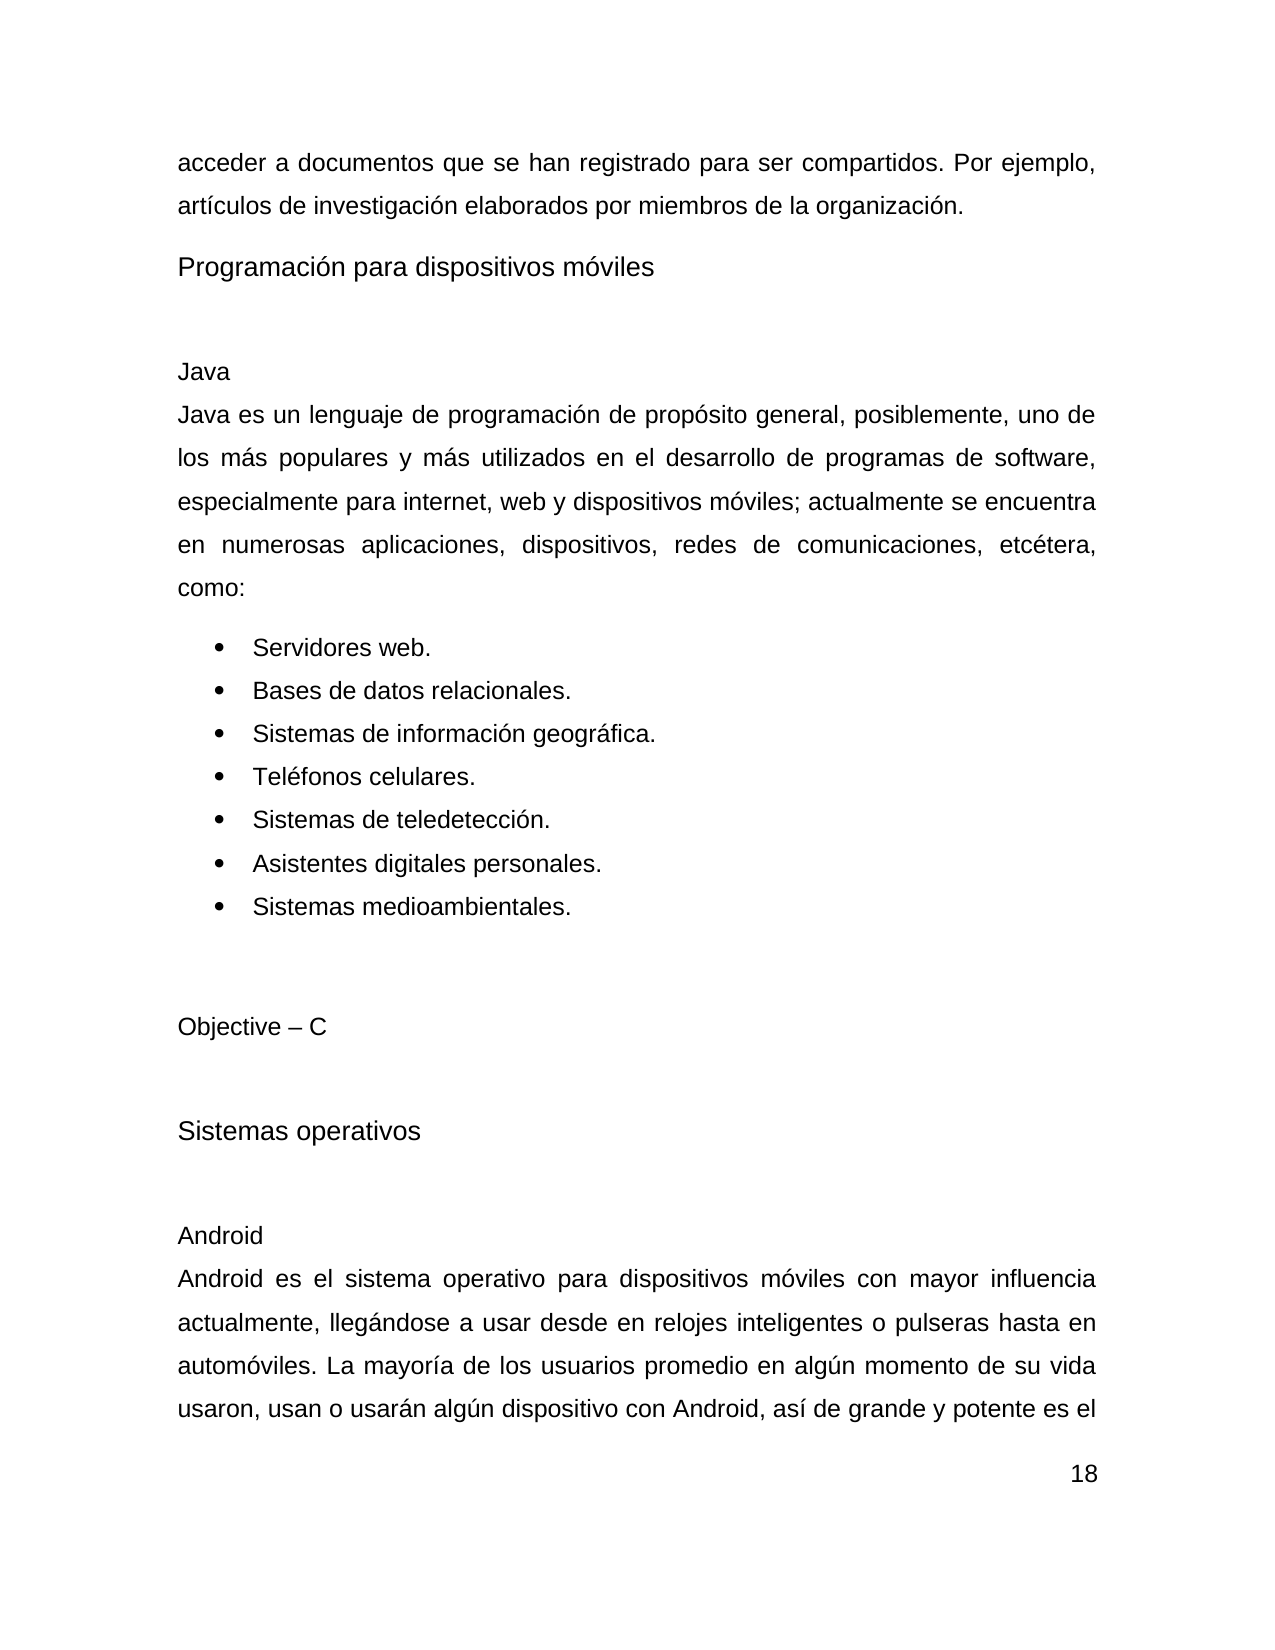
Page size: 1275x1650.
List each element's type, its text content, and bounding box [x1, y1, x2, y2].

list Servidores web. [215, 633, 1098, 661]
list Sistemas de teledetección. [215, 806, 1098, 834]
list Asistentes digitales personales. [215, 849, 1098, 878]
subtitle Sistemas operativos [177, 1114, 1098, 1146]
list Sistemas de información geográfica. [215, 719, 1098, 748]
subtitle Programación para dispositivos móviles [177, 251, 1098, 282]
text Java es un lenguaje de programación de propósito general, posiblemente, uno de los más populares y más utilizados en el desarrollo de programas de software, especialmente para internet, web y dispositivos móviles; actualmente se encuentra en numerosas aplicaciones, dispositivos, redes de comunicaciones, etcétera, como: [177, 400, 1098, 602]
subtitle Objective – C [177, 1012, 1098, 1040]
list Sistemas medioambientales. [215, 892, 1098, 921]
list Teléfonos celulares. [215, 762, 1098, 791]
subtitle Java [177, 357, 1098, 386]
subtitle Android [177, 1221, 1098, 1250]
list Bases de datos relacionales. [215, 676, 1098, 705]
